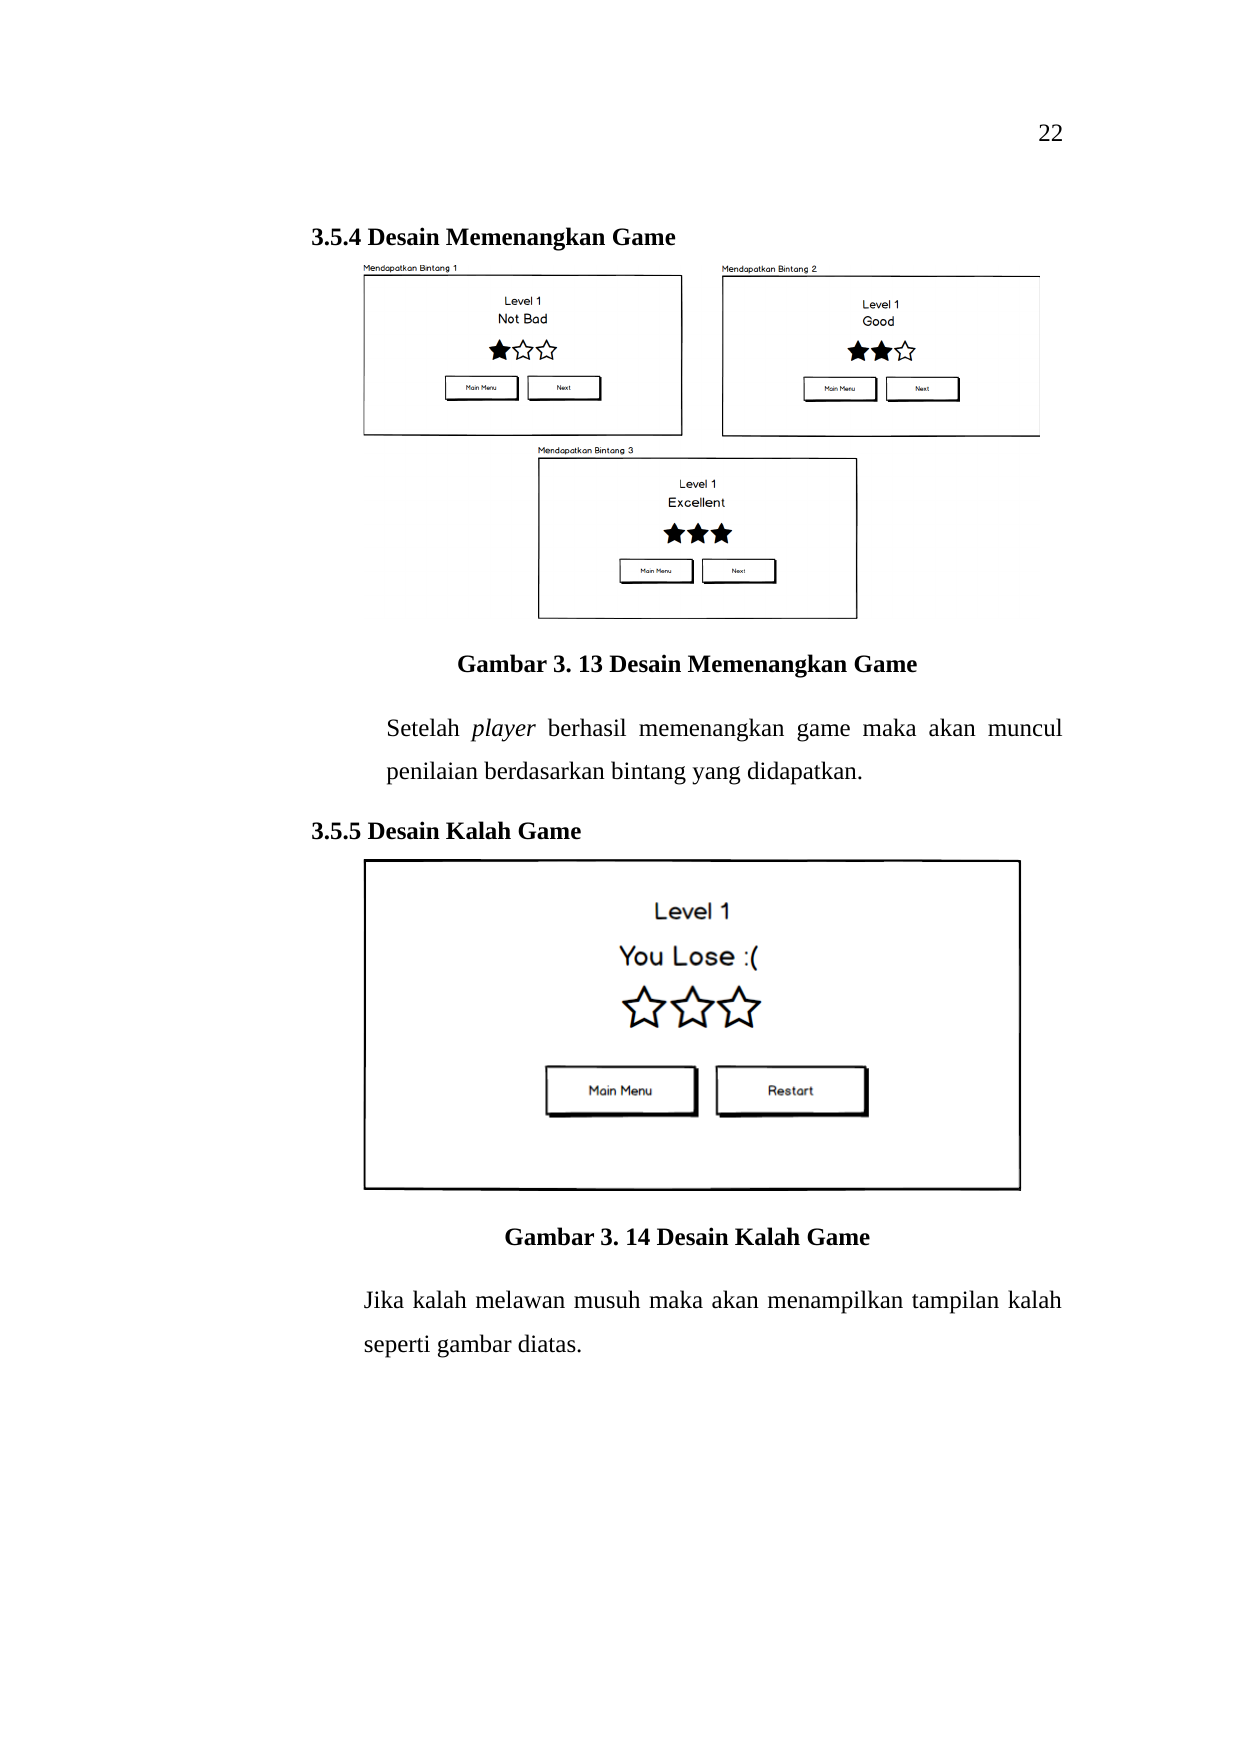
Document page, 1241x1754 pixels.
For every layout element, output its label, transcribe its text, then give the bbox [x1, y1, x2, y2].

text Gambar 3. 14 Desain Kalah Game [236, 1222, 1063, 1250]
text Setelah player berhasil memenangkan game maka akan muncul penilaian berdasarkan bintang yang didapatkan. [386, 713, 1063, 785]
text Jika kalah melawan musuh maka akan menampilkan tampilan kalah seperti gambar diatas. [364, 1286, 1063, 1357]
picture [363, 859, 1022, 1191]
subtitle Desain Kalah Game [311, 816, 1063, 845]
picture [363, 265, 1040, 619]
text Gambar 3. 13 Desain Memenangkan Game [236, 649, 1063, 678]
subtitle Desain Memenangkan Game [311, 222, 1063, 251]
